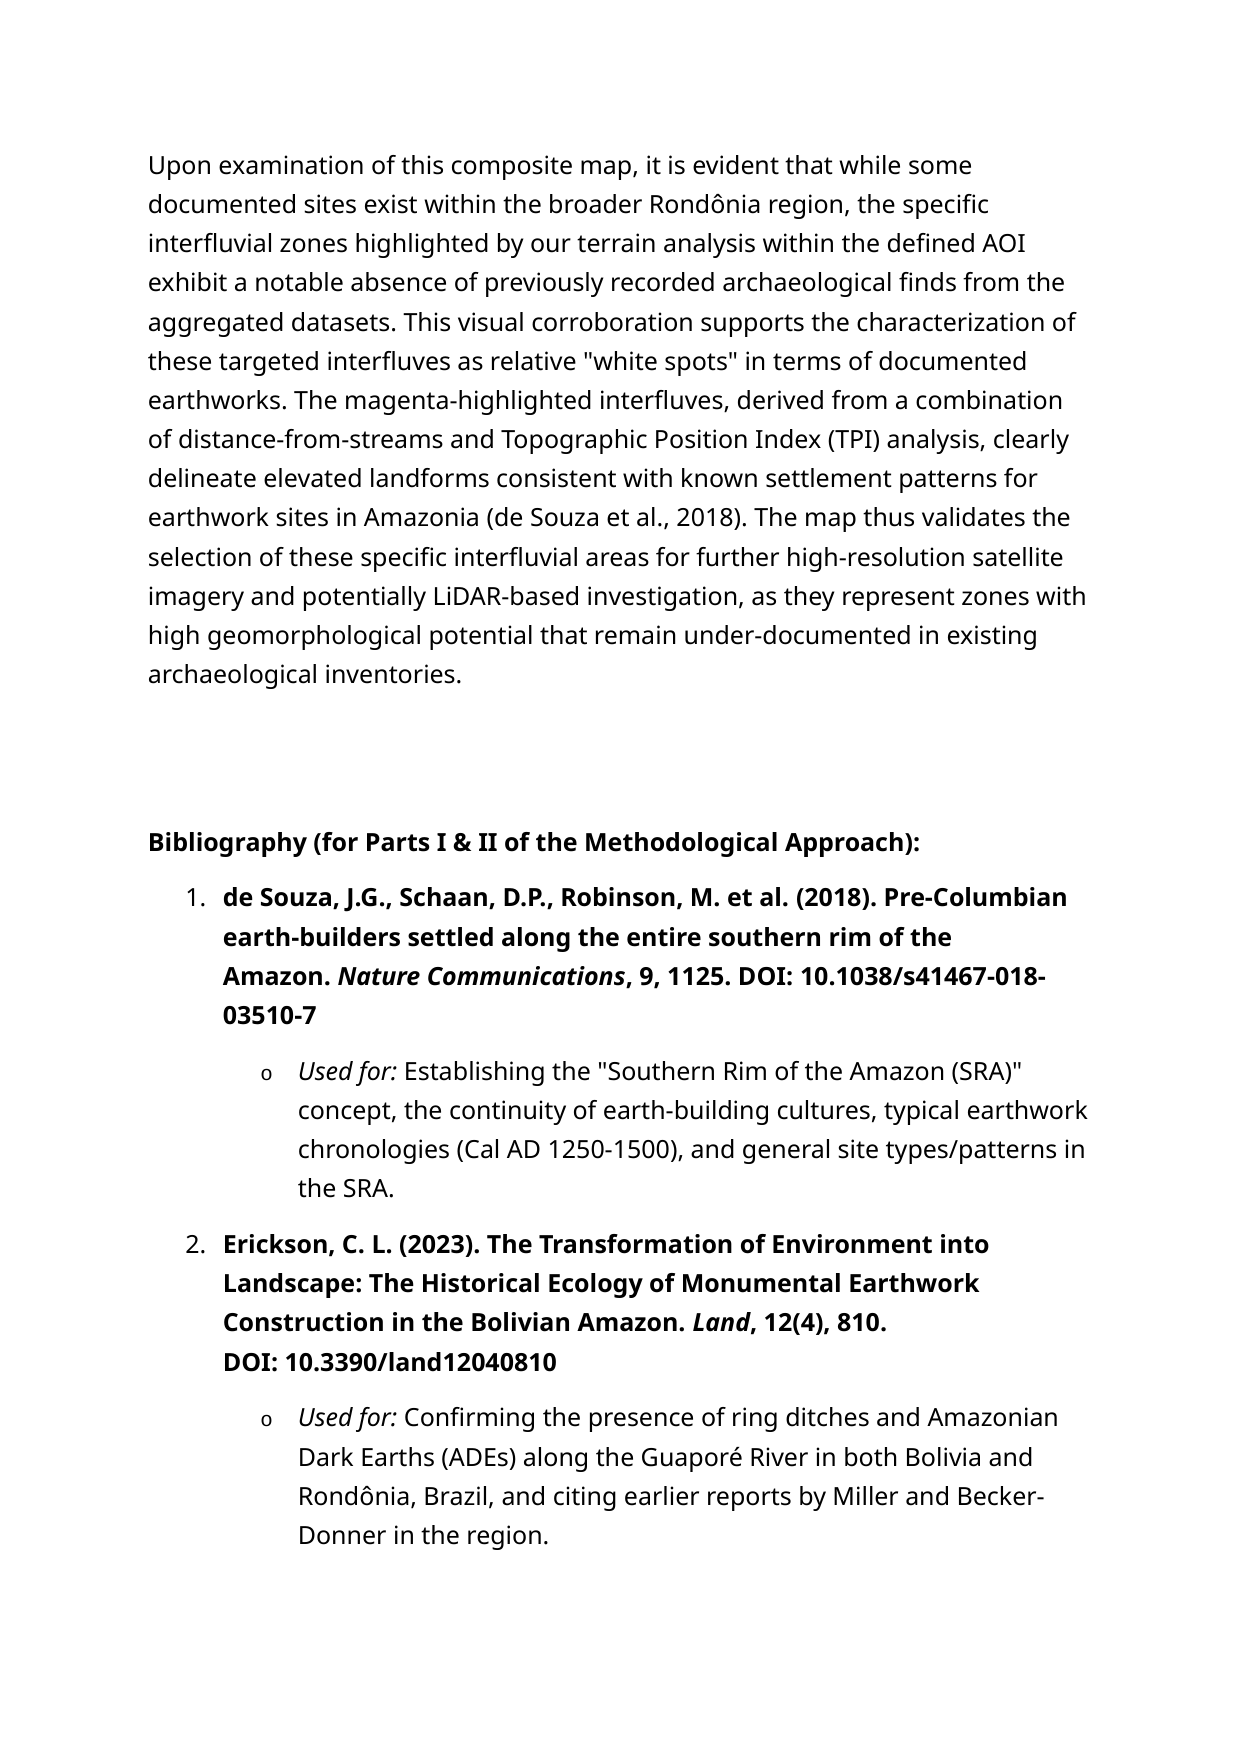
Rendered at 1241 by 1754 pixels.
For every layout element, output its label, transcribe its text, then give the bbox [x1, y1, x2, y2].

list Used for: Confirming the presence of ring ditches and Amazonian Dark Earths (ADEs) along the Guaporé River in both Bolivia and Rondônia, Brazil, and citing earlier reports by Miller and Becker-Donner in the region. [260, 1400, 1093, 1552]
list Erickson, C. L. (2023). The Transformation of Environment into Landscape: The Historical Ecology of Monumental Earthwork Construction in the Bolivian Amazon. Land, 12(4), 810. DOI: 10.3390/land12040810 [185, 1227, 1093, 1378]
list Used for: Establishing the "Southern Rim of the Amazon (SRA)" concept, the continuity of earth-building cultures, typical earthwork chronologies (Cal AD 1250-1500), and general site types/patterns in the SRA. [260, 1053, 1093, 1205]
text Upon examination of this composite map, it is evident that while some documented sites exist within the broader Rondônia region, the specific interfluvial zones highlighted by our terrain analysis within the defined AOI exhibit a notable absence of previously recorded archaeological finds from the aggregated datasets. This visual corroboration supports the characterization of these targeted interfluves as relative "white spots" in terms of documented earthworks. The magenta-highlighted interfluves, derived from a combination of distance-from-streams and Topographic Position Index (TPI) analysis, clearly delineate elevated landforms consistent with known settlement patterns for earthwork sites in Amazonia (de Souza et al., 2018). The map thus validates the selection of these specific interfluvial areas for further high-resolution satellite imagery and potentially LiDAR-based investigation, as they represent zones with high geomorphological potential that remain under-documented in existing archaeological inventories. [148, 148, 1093, 691]
list de Souza, J.G., Schaan, D.P., Robinson, M. et al. (2018). Pre-Columbian earth-builders settled along the entire southern rim of the Amazon. Nature Communications, 9, 1125. DOI: 10.1038/s41467-018-03510-7 [185, 880, 1093, 1032]
text Bibliography (for Parts I & II of the Methodological Approach): [148, 824, 1093, 858]
